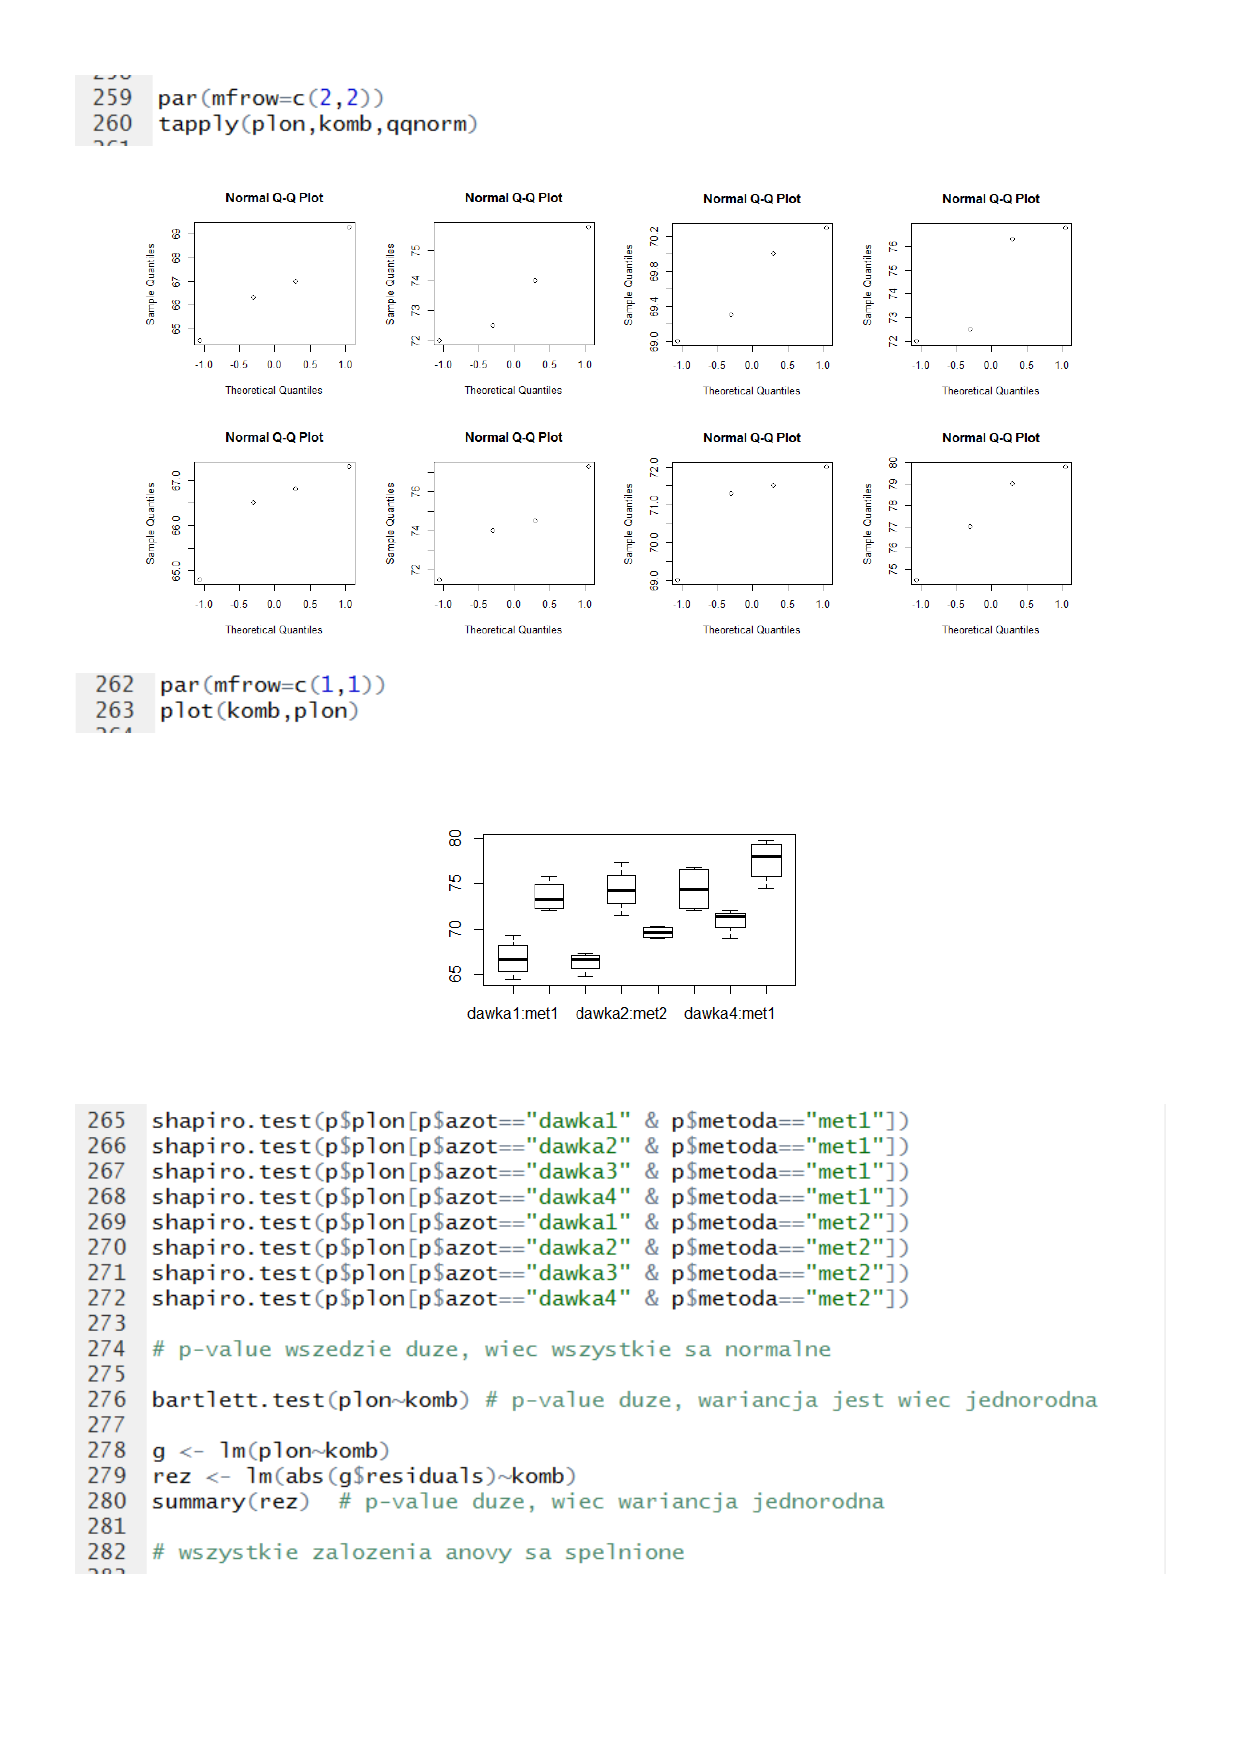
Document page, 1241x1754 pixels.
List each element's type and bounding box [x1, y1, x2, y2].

picture [75, 1104, 1166, 1574]
picture [75, 75, 1166, 146]
picture [75, 673, 1165, 733]
picture [406, 757, 835, 1080]
picture [142, 170, 1098, 649]
